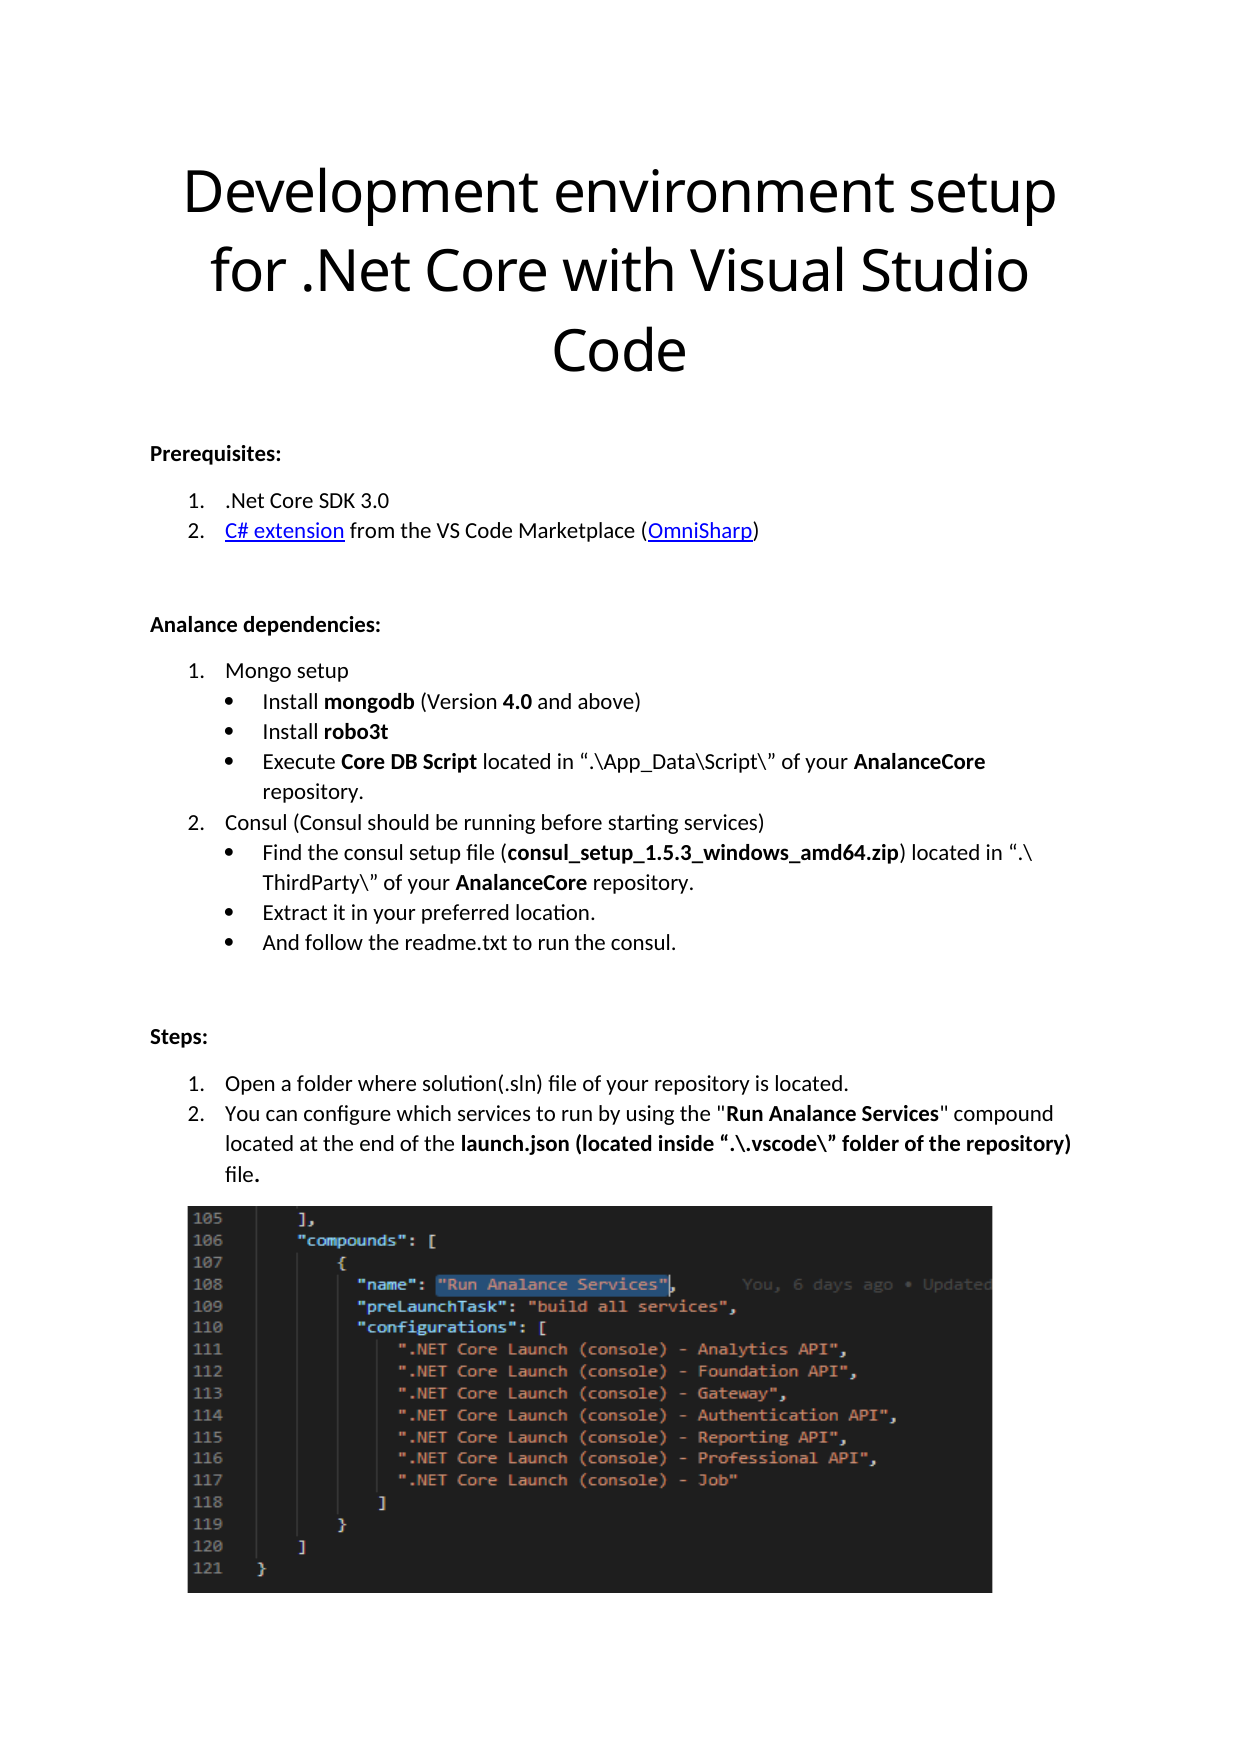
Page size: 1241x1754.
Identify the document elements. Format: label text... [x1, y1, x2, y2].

picture [187, 1206, 993, 1593]
list And follow the readme.txt to run the consul. [225, 928, 1090, 956]
title Development environment setup for .Net Core with Visual Studio Code [150, 150, 1090, 388]
list C# extension from the VS Code Marketplace (OmniSharp) [187, 516, 1090, 544]
text Analance dependencies: [150, 610, 1090, 638]
text Steps: [150, 1022, 1090, 1050]
list Find the consul setup file (consul_setup_1.5.3_windows_amd64.zip) located in “.\ThirdParty\” of your AnalanceCore repository. [225, 838, 1090, 896]
list .Net Core SDK 3.0 [187, 486, 1090, 514]
list Open a folder where solution(.sln) file of your repository is located. [187, 1069, 1090, 1097]
list You can configure which services to run by using the "Run Analance Services" compound located at the end of the launch.json (located inside “.\.vscode\” folder of the repository) file. [187, 1099, 1090, 1188]
list Extract it in your preferred location. [225, 898, 1090, 926]
text Prerequisites: [150, 439, 1090, 467]
list Install mongodb (Version 4.0 and above) [225, 687, 1090, 715]
list Install robo3t [225, 717, 1090, 745]
list Consul (Consul should be running before starting services) [187, 808, 1090, 836]
list Execute Core DB Script located in “.\App_Data\Script\” of your AnalanceCore repository. [225, 747, 1090, 805]
list Mongo setup [187, 657, 1090, 684]
